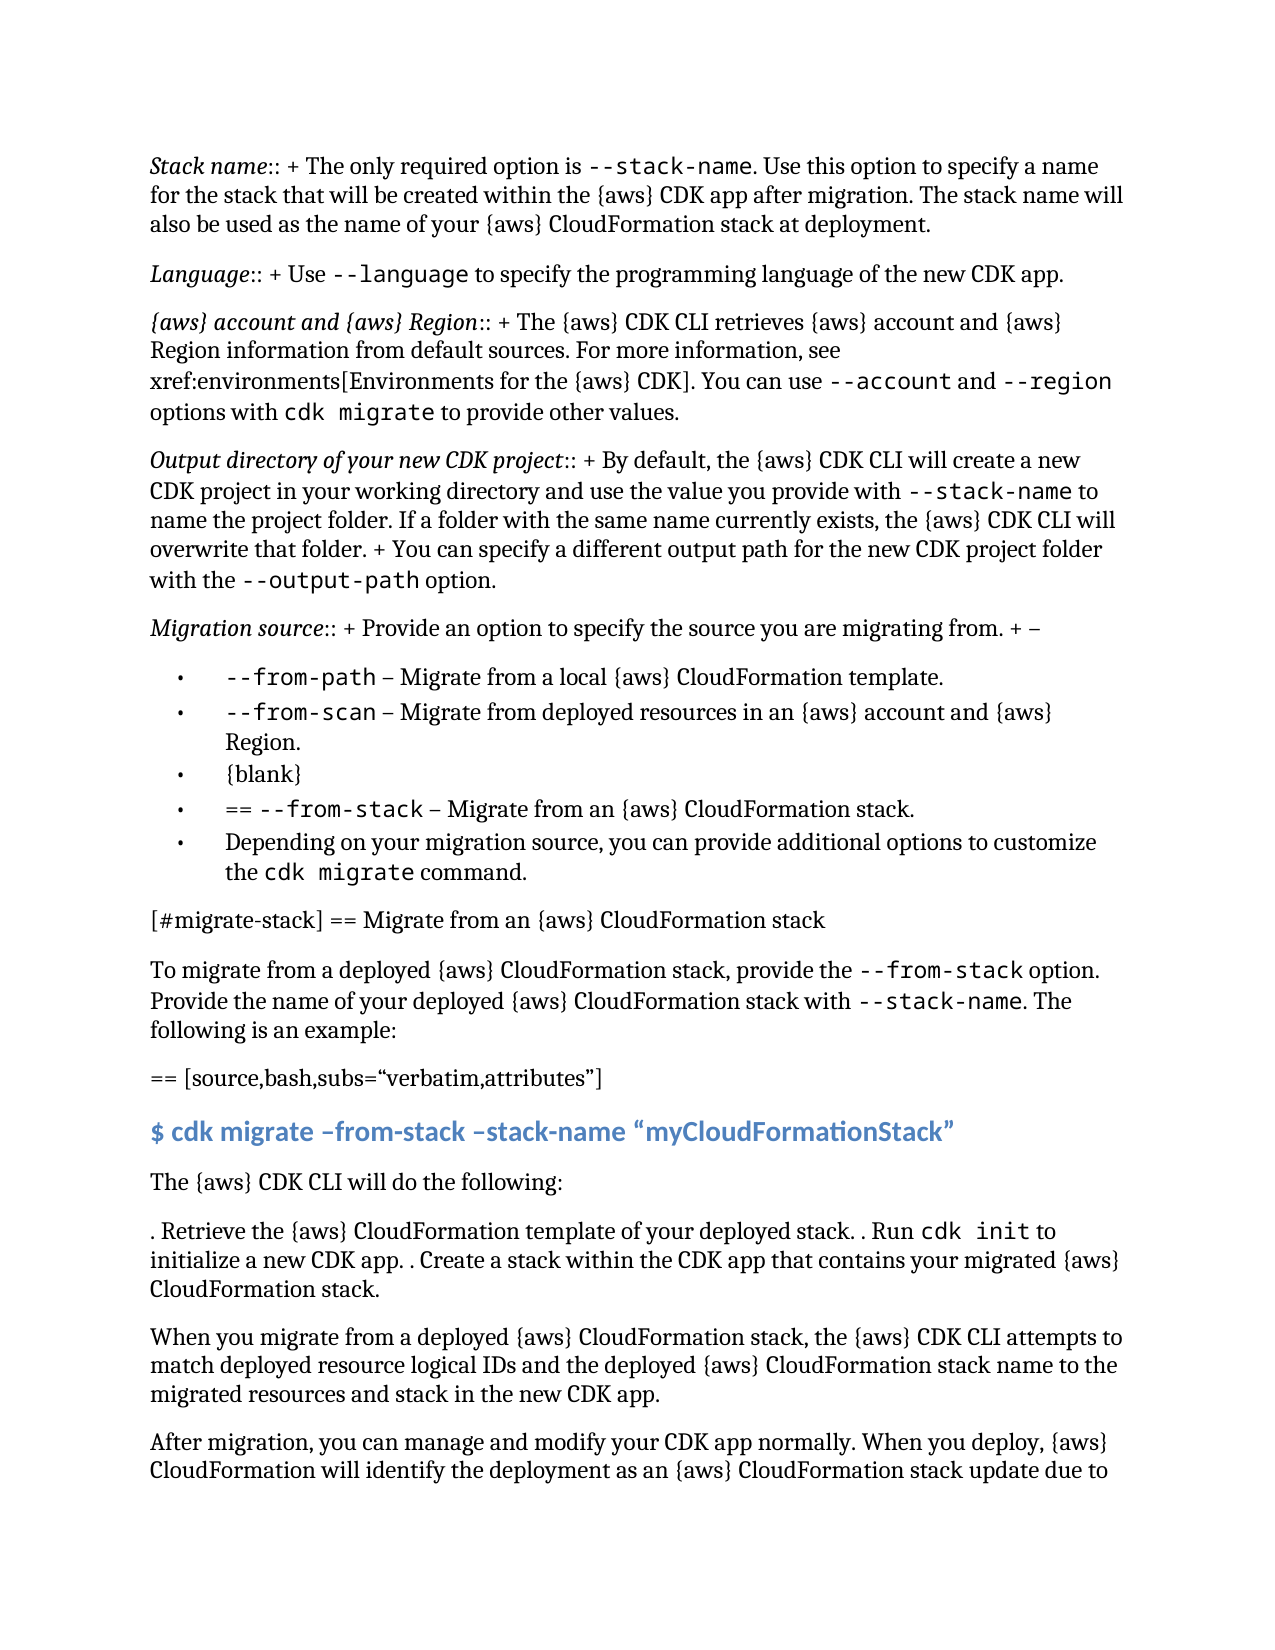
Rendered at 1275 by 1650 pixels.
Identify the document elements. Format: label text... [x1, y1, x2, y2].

subtitle $ cdk migrate –from-stack –stack-name “myCloudFormationStack” [150, 1113, 1125, 1149]
text Stack name:: + The only required option is --stack-name. Use this option to specify a name for the stack that will be created within the {aws} CDK app after migration. The stack name will also be used as the name of your {aws} CloudFormation stack at deployment. [150, 150, 1125, 239]
list == --from-stack – Migrate from an {aws} CloudFormation stack. [175, 792, 1125, 824]
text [150, 1428, 1125, 1485]
text . Retrieve the {aws} CloudFormation template of your deployed stack. . Run cdk init to initialize a new CDK app. . Create a stack within the CDK app that contains your migrated {aws} CloudFormation stack. [150, 1215, 1125, 1304]
text When you migrate from a deployed {aws} CloudFormation stack, the {aws} CDK CLI attempts to match deployed resource logical IDs and the deployed {aws} CloudFormation stack name to the migrated resources and stack in the new CDK app. [150, 1323, 1125, 1409]
text The {aws} CDK CLI will do the following: [150, 1168, 1125, 1196]
text To migrate from a deployed {aws} CloudFormation stack, provide the --from-stack option. Provide the name of your deployed {aws} CloudFormation stack with --stack-name. The following is an example: [150, 954, 1125, 1045]
text == [source,bash,subs=“verbatim,attributes”] [150, 1064, 1125, 1092]
list Depending on your migration source, you can provide additional options to customize the cdk migrate command. [175, 827, 1125, 887]
list --from-path – Migrate from a local {aws} CloudFormation template. [175, 661, 1125, 692]
text {aws} account and {aws} Region:: + The {aws} CDK CLI retrieves {aws} account and {aws} Region information from default sources. For more information, see xref:environments[Environments for the {aws} CDK]. You can use --account and --region options with cdk migrate to provide other values. [150, 307, 1125, 427]
list --from-scan – Migrate from deployed resources in an {aws} account and {aws} Region. [175, 696, 1125, 756]
text Migration source:: + Provide an option to specify the source you are migrating from. + – [150, 614, 1125, 642]
list {blank} [175, 760, 1125, 789]
text [#migrate-stack] == Migrate from an {aws} CloudFormation stack [150, 906, 1125, 935]
text Output directory of your new CDK project:: + By default, the {aws} CDK CLI will create a new CDK project in your working directory and use the value you provide with --stack-name to name the project folder. If a folder with the same name currently exists, the {aws} CDK CLI will overwrite that folder. + You can specify a different output path for the new CDK project folder with the --output-path option. [150, 446, 1125, 595]
text Language:: + Use --language to specify the programming language of the new CDK app. [150, 257, 1125, 289]
